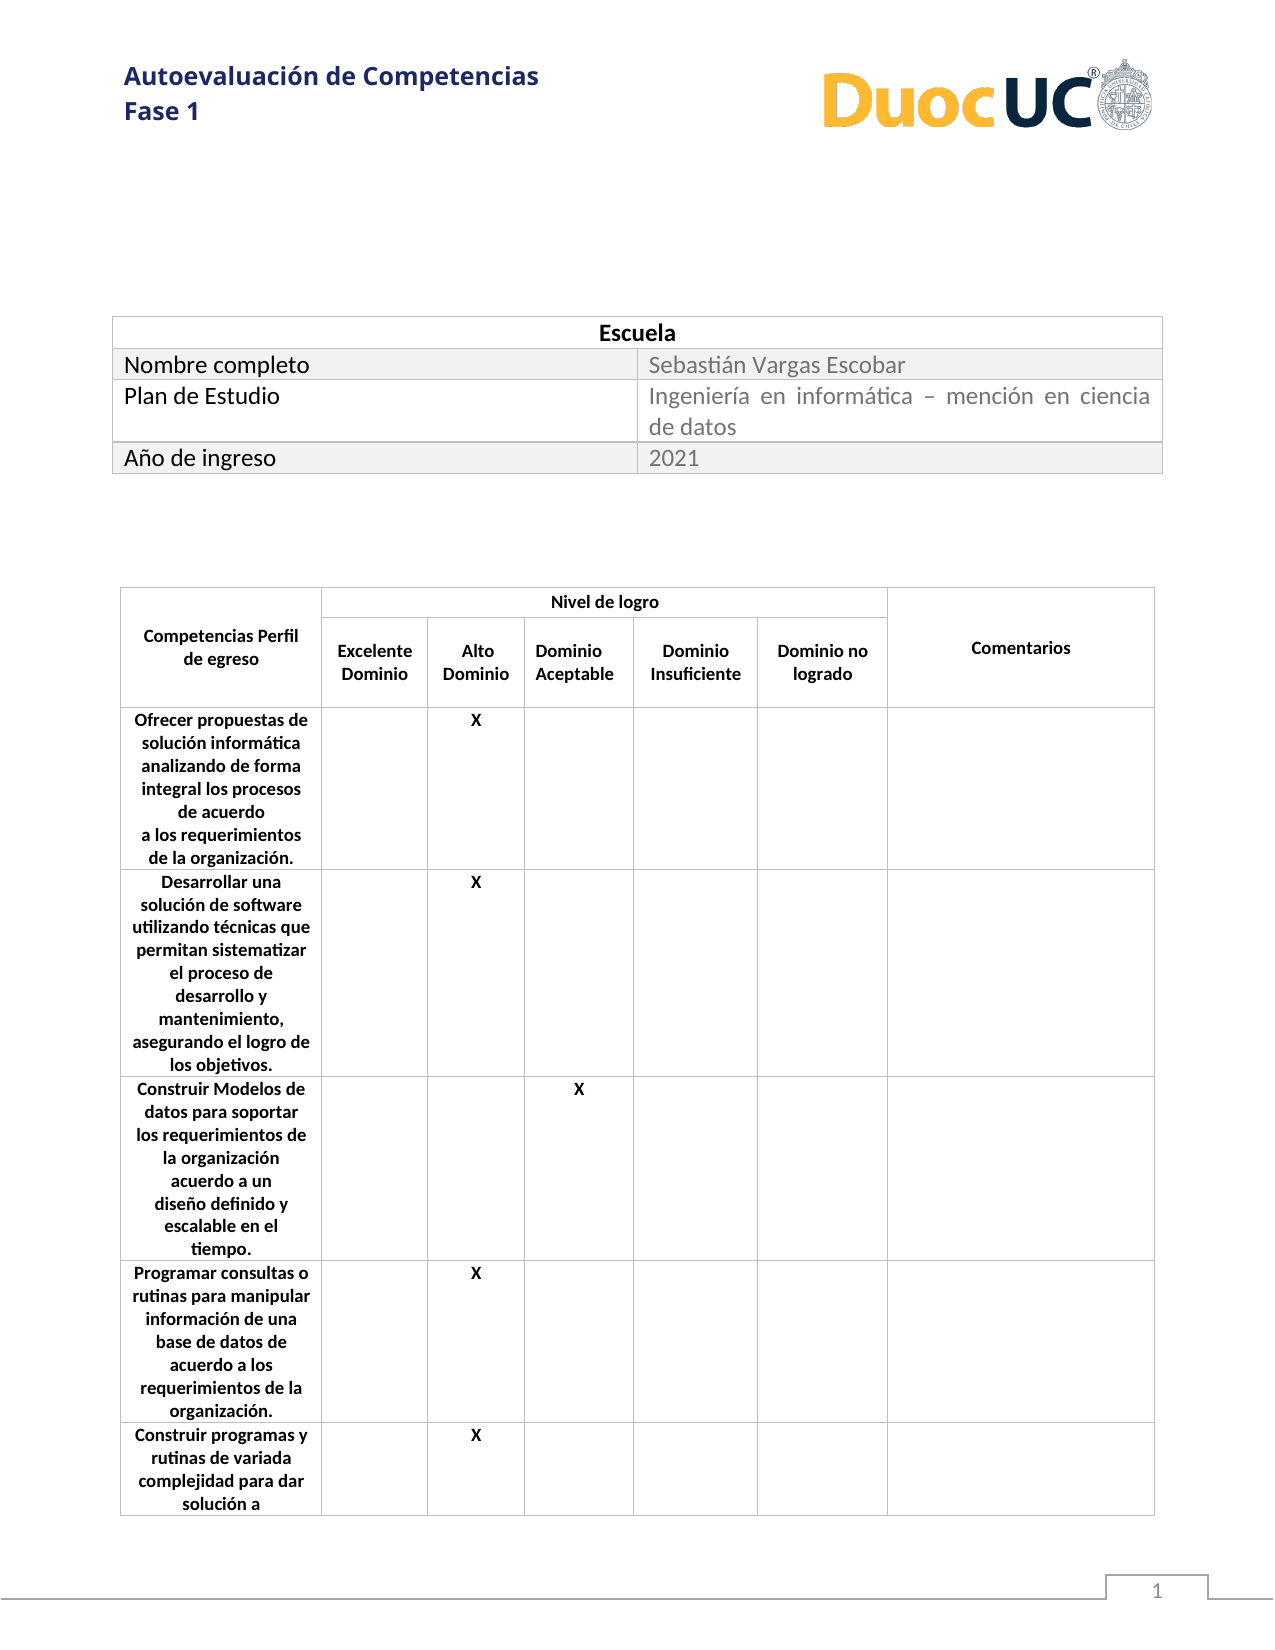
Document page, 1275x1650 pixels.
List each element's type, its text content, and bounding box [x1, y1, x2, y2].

table_cell Plan de Estudio [113, 380, 637, 441]
table_cell [634, 1423, 757, 1514]
table_cell Dominio Aceptable [525, 618, 633, 707]
table_cell Ingeniería en informática – mención en ciencia de datos [638, 380, 1162, 441]
table_cell [888, 1261, 1154, 1422]
table_cell Alto Dominio [428, 618, 524, 707]
table_cell X [428, 708, 524, 869]
table_header Escuela [113, 317, 1162, 348]
table_cell [888, 870, 1154, 1076]
table_cell X [428, 1423, 524, 1514]
table_cell Sebastián Vargas Escobar [638, 349, 1162, 379]
table_cell Construir Modelos de datos para soportar los requerimientos de la organización acuerdo a un diseño definido y escalable en el tiempo. [121, 1077, 321, 1260]
table_cell [888, 1423, 1154, 1514]
table_cell Año de ingreso [113, 443, 637, 473]
table_cell [525, 708, 633, 869]
table_cell Nombre completo [113, 349, 637, 379]
table_cell [525, 1423, 633, 1514]
table_cell [525, 870, 633, 1076]
table_cell [634, 870, 757, 1076]
table_header Nivel de logro [322, 588, 887, 617]
table_cell Dominio Insuficiente [634, 618, 757, 707]
table_cell X [428, 870, 524, 1076]
table_cell [322, 1077, 427, 1260]
table_cell [525, 1261, 633, 1422]
picture [824, 59, 1152, 130]
table_cell [634, 708, 757, 869]
table_cell [322, 870, 427, 1076]
table_cell [322, 708, 427, 869]
table_cell [758, 870, 887, 1076]
table_cell Excelente Dominio [322, 618, 427, 707]
table_header Comentarios [888, 588, 1154, 707]
table_header Competencias Perfil de egreso [121, 588, 321, 707]
table_cell [758, 708, 887, 869]
table_cell [634, 1261, 757, 1422]
table_cell [758, 1261, 887, 1422]
table_cell Programar consultas o rutinas para manipular información de una base de datos de acuerdo a los requerimientos de la organización. [121, 1261, 321, 1422]
table_cell 2021 [638, 443, 1162, 473]
table_cell X [525, 1077, 633, 1260]
table_cell [322, 1423, 427, 1514]
table_cell [888, 1077, 1154, 1260]
table_cell [634, 1077, 757, 1260]
table_cell X [428, 1261, 524, 1422]
table_cell Desarrollar una solución de software utilizando técnicas que permitan sistematizar el proceso de desarrollo y mantenimiento, asegurando el logro de los objetivos. [121, 870, 321, 1076]
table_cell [121, 1423, 321, 1514]
table_cell [428, 1077, 524, 1260]
table_cell [758, 1423, 887, 1514]
table_cell [322, 1261, 427, 1422]
table_cell [888, 708, 1154, 869]
table_cell [758, 1077, 887, 1260]
table_cell Dominio no logrado [758, 618, 887, 707]
table_cell Ofrecer propuestas de solución informática analizando de forma integral los procesos de acuerdo a los requerimientos de la organización. [121, 708, 321, 869]
